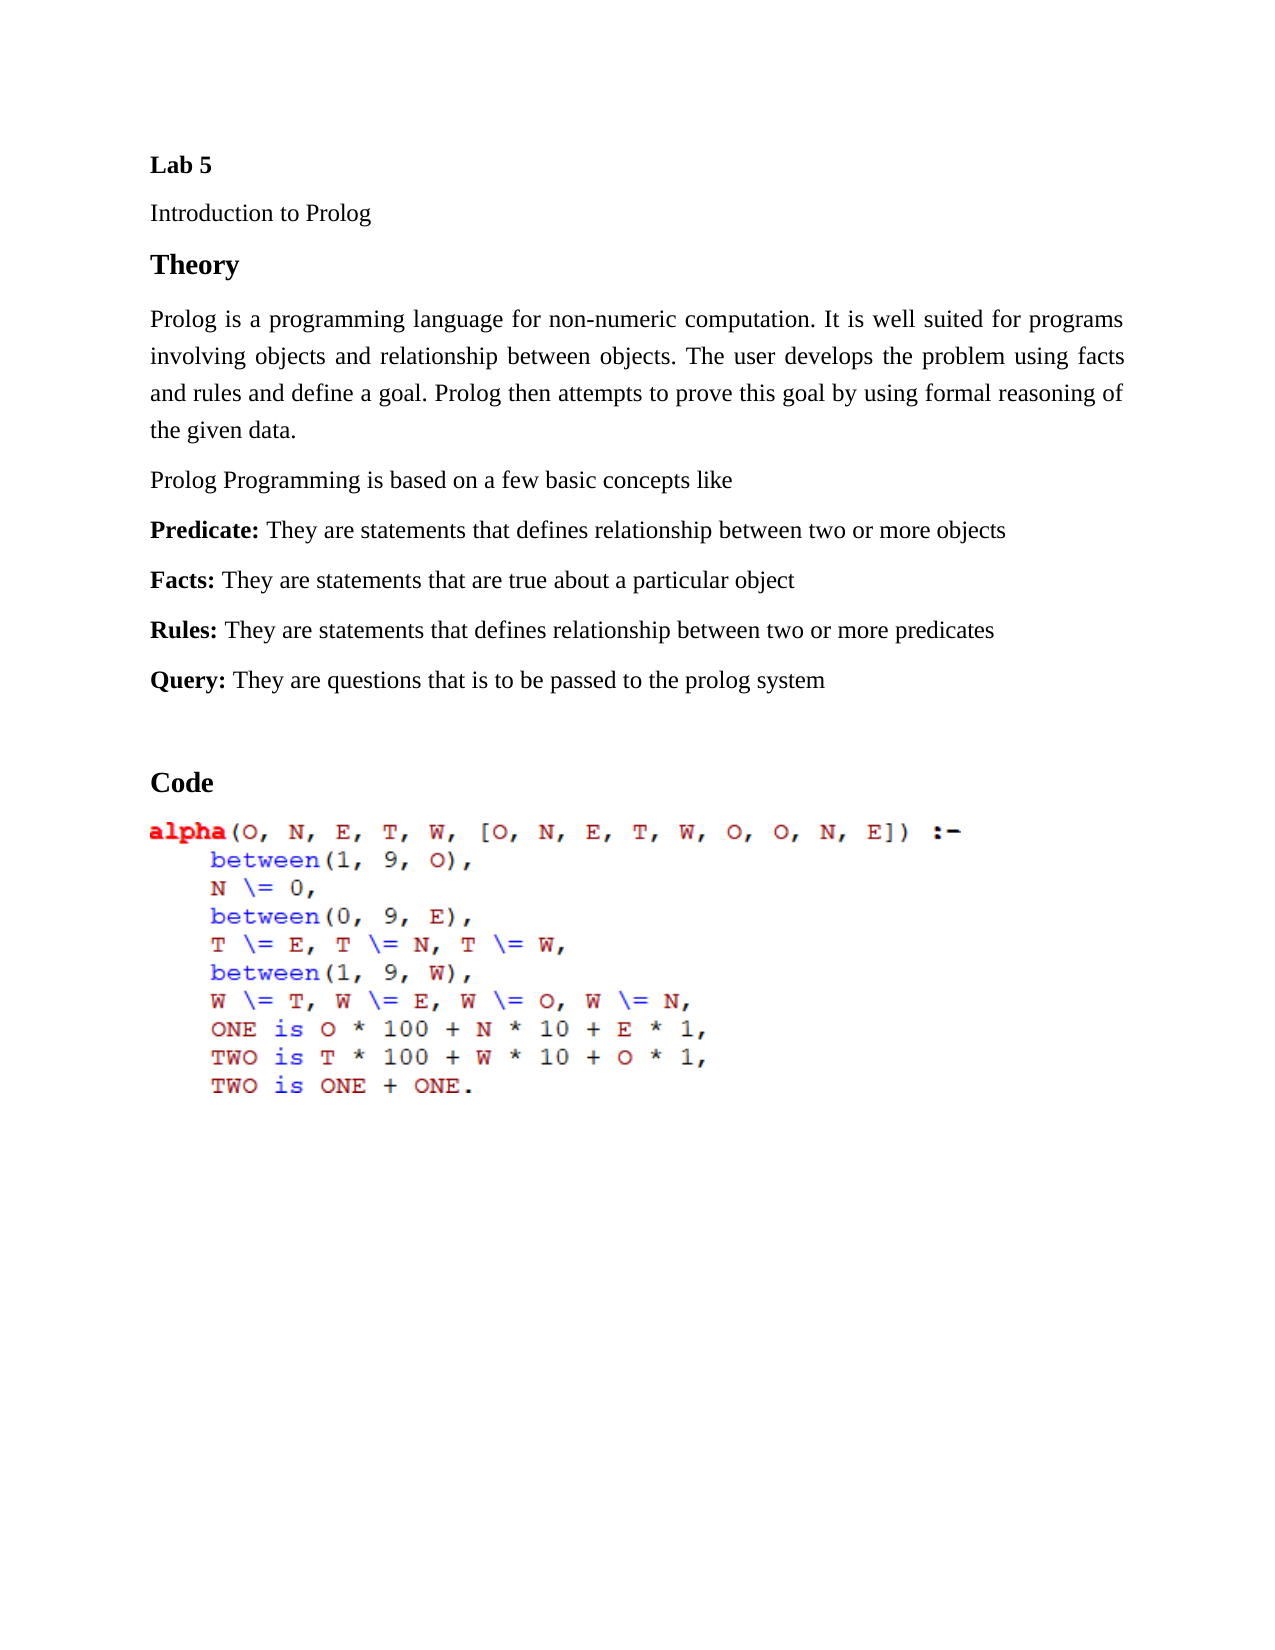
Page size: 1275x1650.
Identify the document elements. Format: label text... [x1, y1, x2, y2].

subtitle Theory [150, 247, 1137, 281]
text Rules: They are statements that defines relationship between two or more predicates [150, 615, 1137, 644]
text Prolog is a programming language for non-numeric computation. It is well suited for programs involving objects and relationship between objects. The user develops the problem using facts and rules and define a goal. Prolog then attempts to prove this goal by using formal reasoning of the given data. [150, 304, 1125, 444]
text Introduction to Prolog [150, 198, 1137, 226]
text Code [150, 765, 1137, 798]
text Query: They are questions that is to be passed to the prolog system [150, 665, 1137, 694]
text Prolog Programming is based on a few basic concepts like [150, 465, 1137, 494]
picture [150, 822, 961, 1093]
text Facts: They are statements that are true about a particular object [150, 565, 1137, 594]
text Lab 5 [150, 150, 1137, 179]
text Predicate: They are statements that defines relationship between two or more objects [150, 515, 1137, 544]
